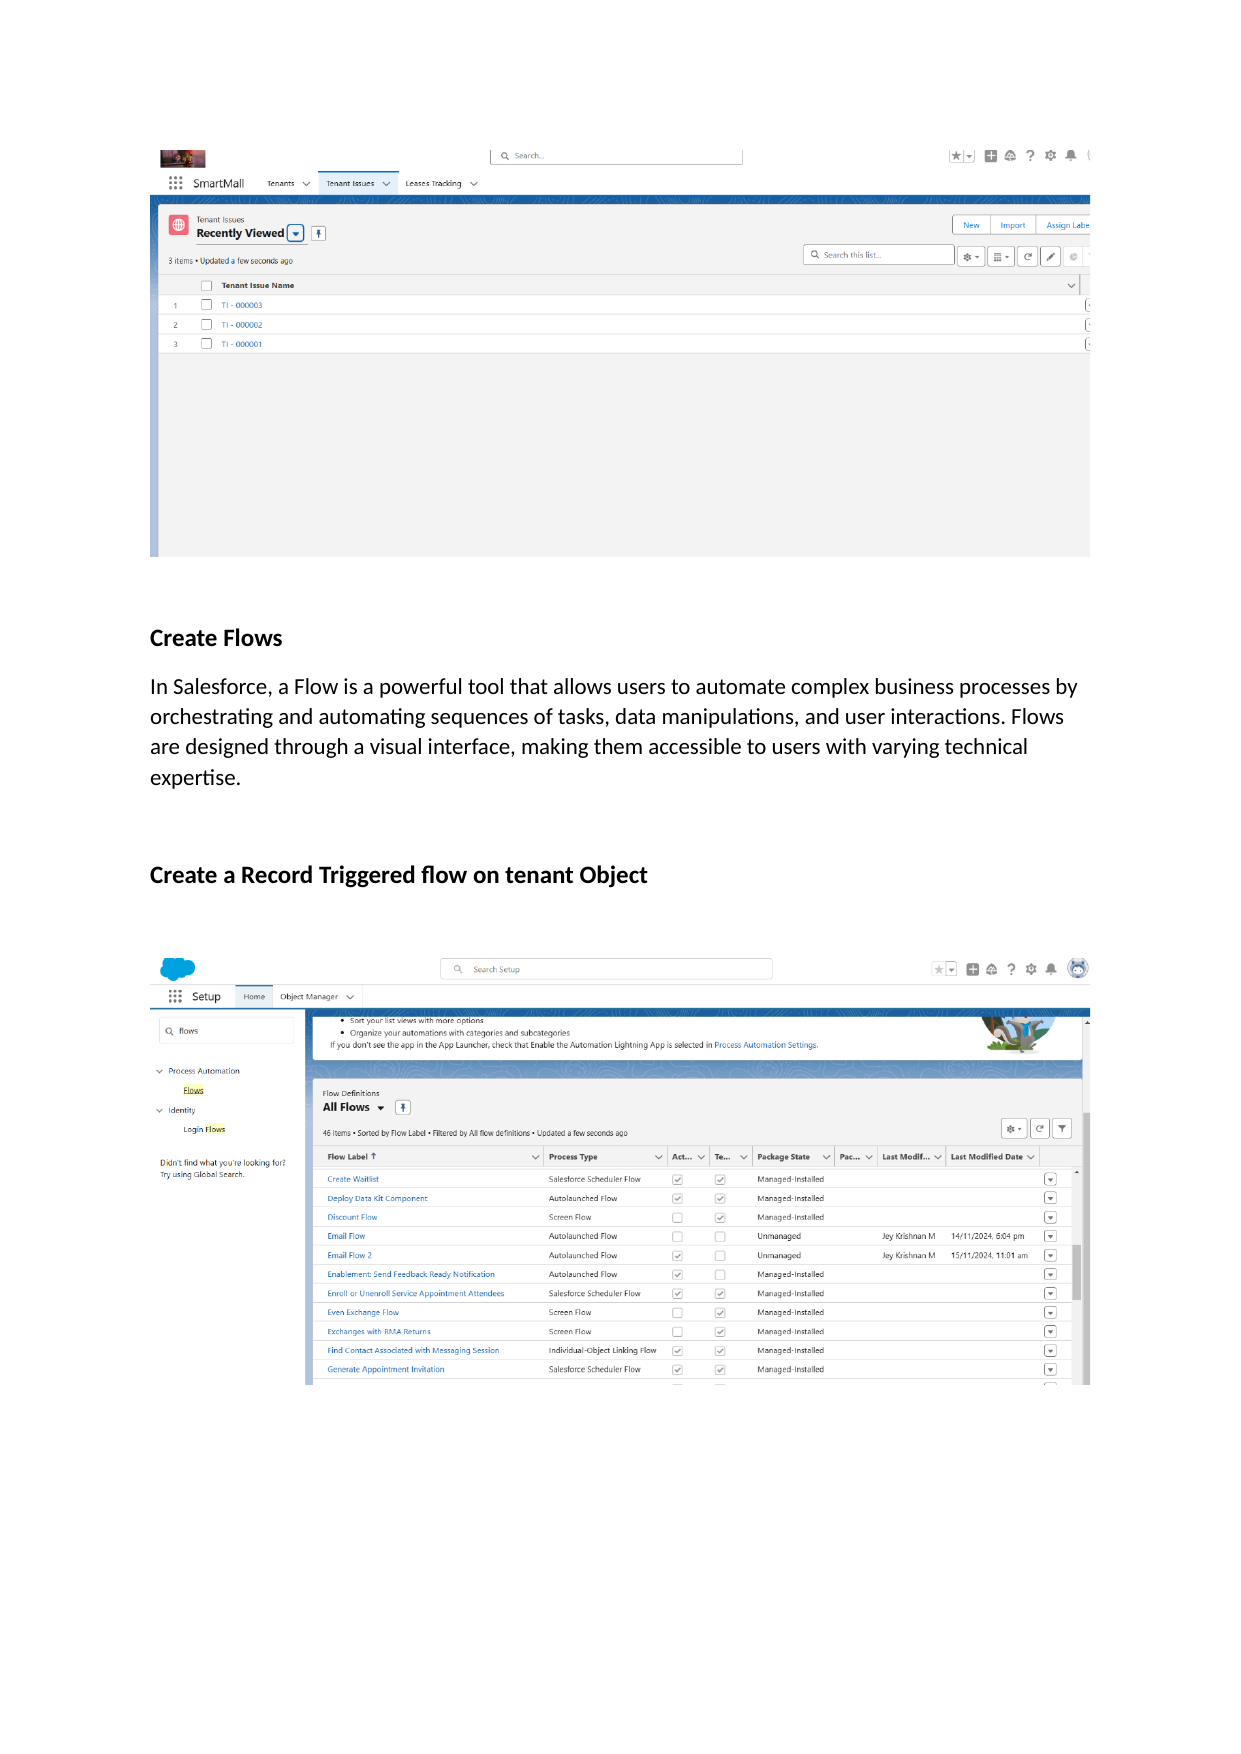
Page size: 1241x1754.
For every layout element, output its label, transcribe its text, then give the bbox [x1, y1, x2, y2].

text In Salesforce, a Flow is a powerful tool that allows users to automate complex business processes by orchestrating and automating sequences of tasks, data manipulations, and user interactions. Flows are designed through a visual interface, making them accessible to users with varying technical expertise. [150, 672, 1090, 791]
text Create a Record Triggered flow on tenant Object [150, 859, 1090, 889]
picture [150, 150, 1091, 557]
picture [150, 958, 1091, 1385]
text Create Flows [150, 622, 1090, 653]
